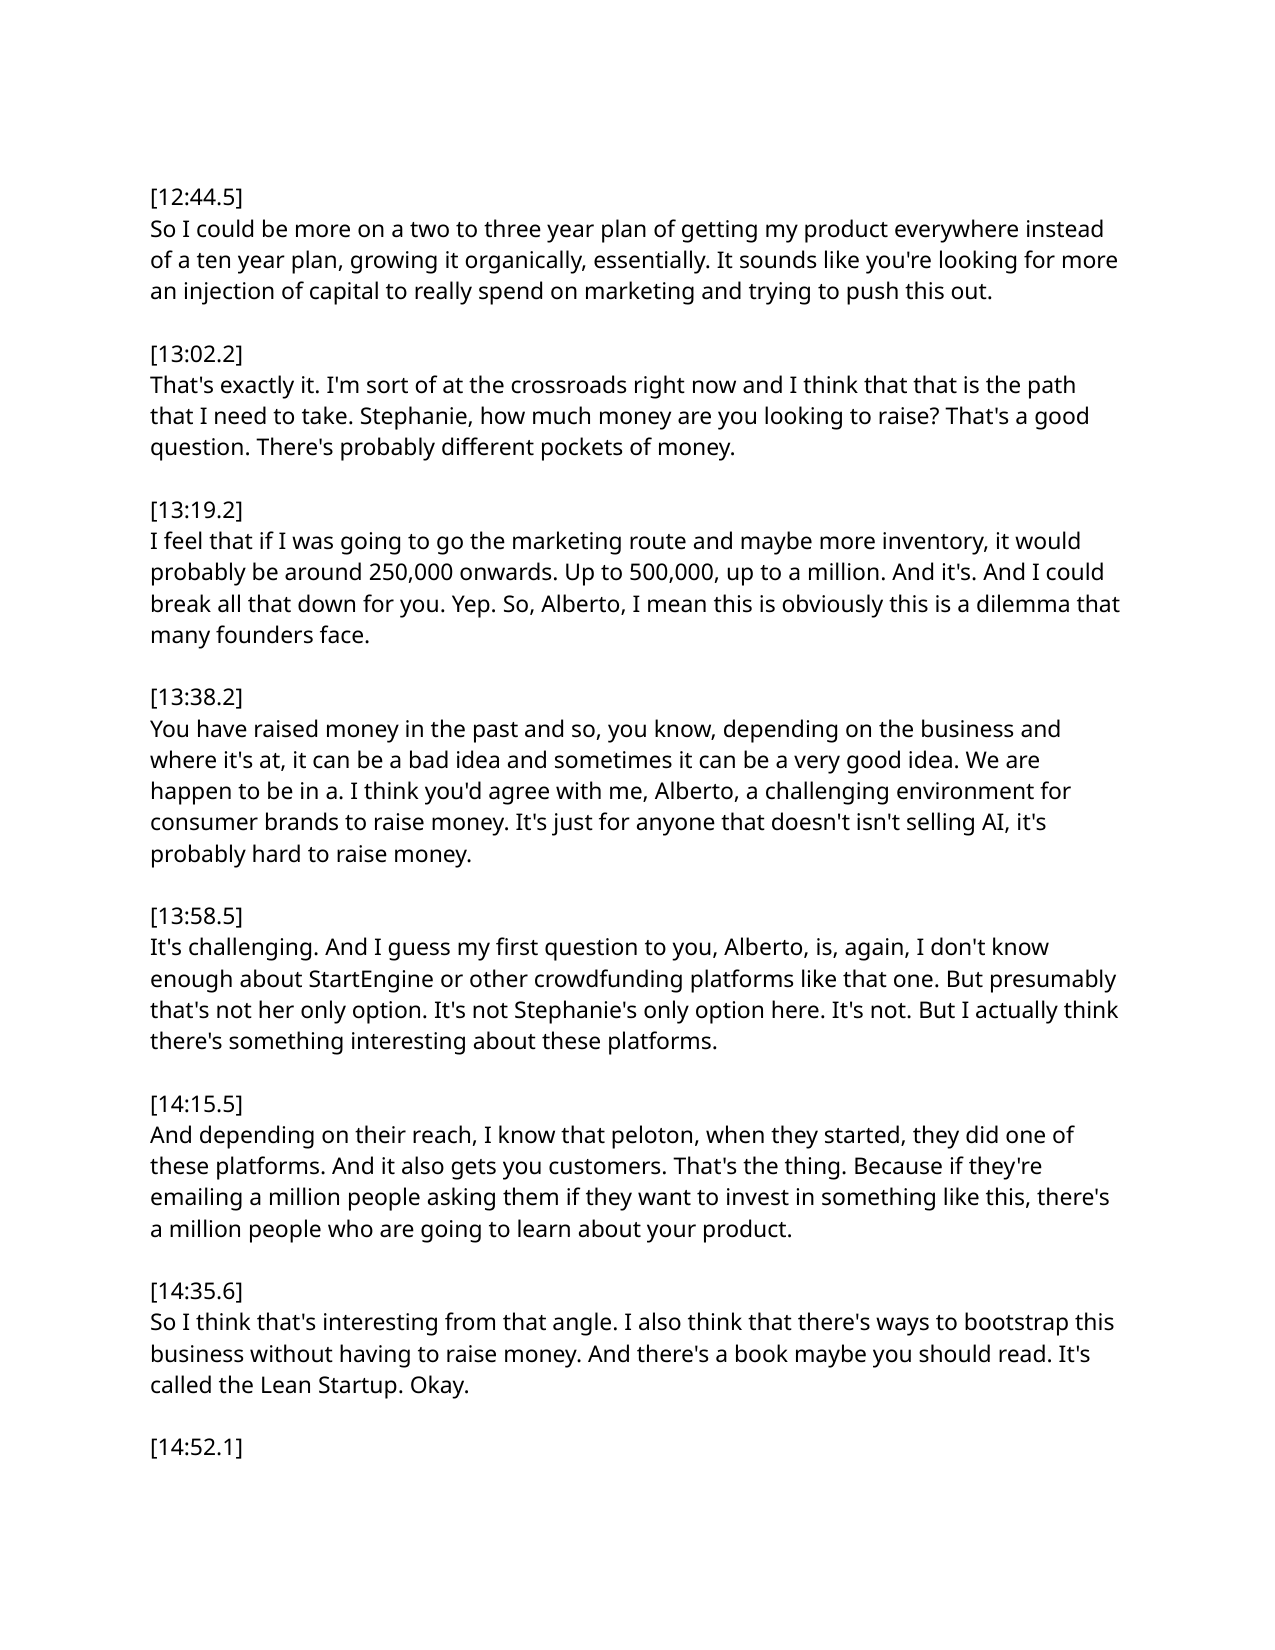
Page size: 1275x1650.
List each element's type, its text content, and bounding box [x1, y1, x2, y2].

text It's challenging. And I guess my first question to you, Alberto, is, again, I don't know enough about StartEngine or other crowdfunding platforms like that one. But presumably that's not her only option. It's not Stephanie's only option here. It's not. But I actually think there's something interesting about these platforms. [150, 931, 1125, 1056]
text You have raised money in the past and so, you know, depending on the business and where it's at, it can be a bad idea and sometimes it can be a very good idea. We are happen to be in a. I think you'd agree with me, Alberto, a challenging environment for consumer brands to raise money. It's just for anyone that doesn't isn't selling AI, it's probably hard to raise money. [150, 712, 1125, 869]
text So I could be more on a two to three year plan of getting my product everywhere instead of a ten year plan, growing it organically, essentially. It sounds like you're looking for more an injection of capital to really spend on marketing and trying to push this out. [150, 212, 1125, 306]
text [13:38.2] [150, 681, 1125, 712]
text [13:19.2] [150, 494, 1125, 525]
text So I think that's interesting from that angle. I also think that there's ways to bootstrap this business without having to raise money. And there's a book maybe you should read. It's called the Lean Startup. Okay. [150, 1306, 1125, 1400]
text [14:15.5] [150, 1087, 1125, 1119]
text That's exactly it. I'm sort of at the crossroads right now and I think that that is the path that I need to take. Stephanie, how much money are you looking to raise? That's a good question. There's probably different pockets of money. [150, 369, 1125, 462]
text And depending on their reach, I know that peloton, when they started, they did one of these platforms. And it also gets you customers. That's the thing. Because if they're emailing a million people asking them if they want to invest in something like this, there's a million people who are going to learn about your product. [150, 1119, 1125, 1244]
text [13:02.2] [150, 337, 1125, 369]
text [14:52.1] [150, 1431, 1125, 1462]
text [12:44.5] [150, 181, 1125, 212]
text [13:58.5] [150, 900, 1125, 931]
text I feel that if I was going to go the marketing route and maybe more inventory, it would probably be around 250,000 onwards. Up to 500,000, up to a million. And it's. And I could break all that down for you. Yep. So, Alberto, I mean this is obviously this is a dilemma that many founders face. [150, 525, 1125, 650]
text [14:35.6] [150, 1275, 1125, 1306]
